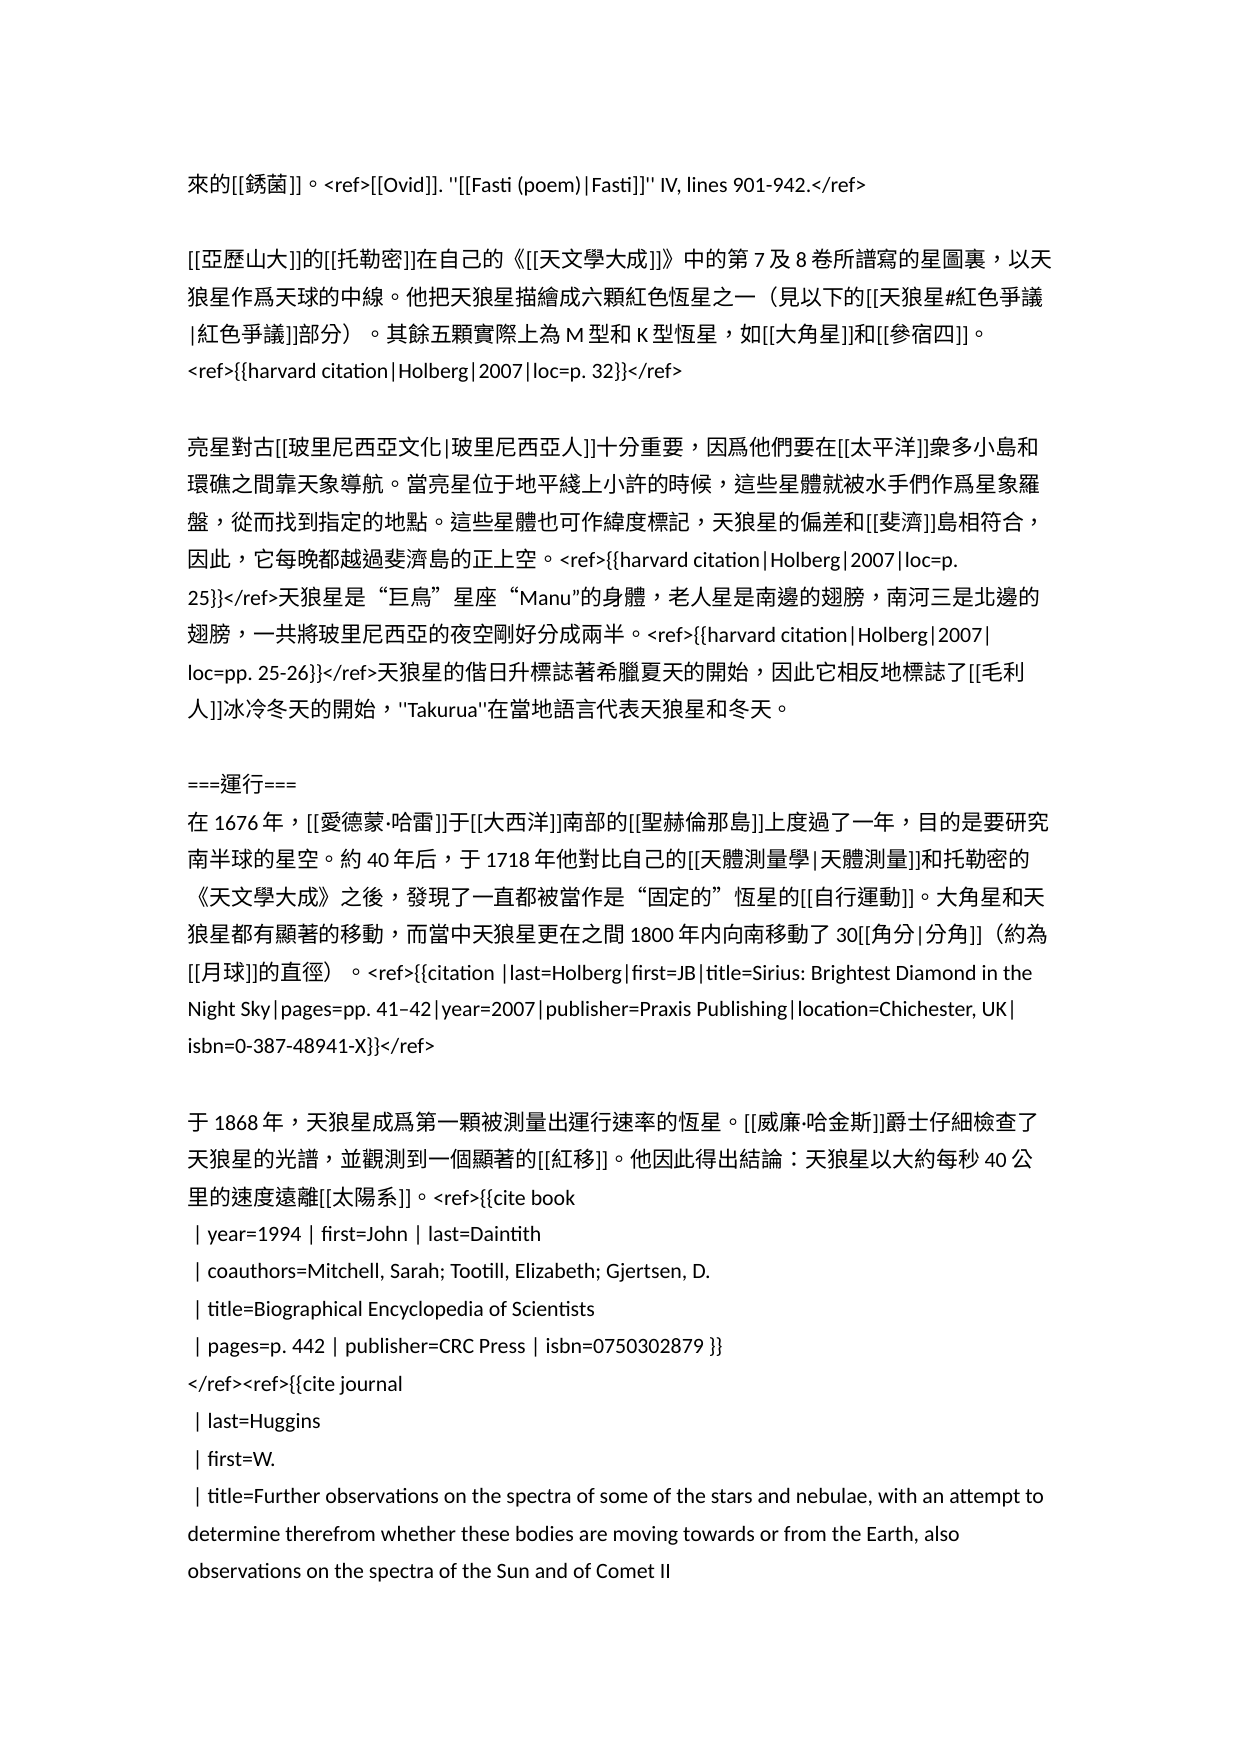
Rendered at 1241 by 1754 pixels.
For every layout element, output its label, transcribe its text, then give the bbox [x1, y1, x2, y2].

text | title=Biographical Encyclopedia of Scientists [187, 1289, 1053, 1327]
text | year=1994 | first=John | last=Daintith [187, 1214, 1053, 1252]
text 于1868年，天狼星成爲第一顆被測量出運行速率的恆星。[[威廉·哈金斯]]爵士仔細檢查了天狼星的光譜，並觀測到一個顯著的[[紅移]]。他因此得出結論：天狼星以大約每秒40公里的速度遠離[[太陽系]]。<ref>{{cite book [187, 1102, 1053, 1214]
text | pages=p. 442 | publisher=CRC Press | isbn=0750302879 }} [187, 1327, 1053, 1364]
text ===運行=== [187, 764, 1053, 802]
text | coauthors=Mitchell, Sarah; Tootill, Elizabeth; Gjertsen, D. [187, 1252, 1053, 1289]
text 在1676年，[[愛德蒙·哈雷]]于[[大西洋]]南部的[[聖赫倫那島]]上度過了一年，目的是要研究南半球的星空。約40年后，于1718年他對比自己的[[天體測量學|天體測量]]和托勒密的《天文學大成》之後，發現了一直都被當作是“固定的”恆星的[[自行運動]]。大角星和天狼星都有顯著的移動，而當中天狼星更在之間1800年内向南移動了30[[角分|分角]]（約為[[月球]]的直徑）。<ref>{{citation |last=Holberg|first=JB|title=Sirius: Brightest Diamond in the Night Sky|pages=pp. 41–42|year=2007|publisher=Praxis Publishing|location=Chichester, UK|isbn=0-387-48941-X}}</ref> [187, 802, 1053, 1064]
text </ref><ref>{{cite journal [187, 1364, 1053, 1402]
text 亮星對古[[玻里尼西亞文化|玻里尼西亞人]]十分重要，因爲他們要在[[太平洋]]衆多小島和環礁之間靠天象導航。當亮星位于地平綫上小許的時候，這些星體就被水手們作爲星象羅盤，從而找到指定的地點。這些星體也可作緯度標記，天狼星的偏差和[[斐濟]]島相符合，因此，它每晚都越過斐濟島的正上空。<ref>{{harvard citation|Holberg|2007|loc=p. 25}}</ref>天狼星是“巨鳥”星座“Manu”的身體，老人星是南邊的翅膀，南河三是北邊的翅膀，一共將玻里尼西亞的夜空剛好分成兩半。<ref>{{harvard citation|Holberg|2007|loc=pp. 25-26}}</ref>天狼星的偕日升標誌著希臘夏天的開始，因此它相反地標誌了[[毛利人]]冰冷冬天的開始，''Takurua''在當地語言代表天狼星和冬天。 [187, 427, 1053, 727]
text | last=Huggins [187, 1402, 1053, 1439]
text [[亞歷山大]]的[[托勒密]]在自己的《[[天文學大成]]》中的第7及8卷所譜寫的星圖裏，以天狼星作爲天球的中線。他把天狼星描繪成六顆紅色恆星之一（見以下的[[天狼星#紅色爭議|紅色爭議]]部分）。其餘五顆實際上為M型和K型恆星，如[[大角星]]和[[參宿四]]。<ref>{{harvard citation|Holberg|2007|loc=p. 32}}</ref> [187, 239, 1053, 389]
text | first=W. [187, 1439, 1053, 1477]
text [187, 164, 1053, 202]
text | title=Further observations on the spectra of some of the stars and nebulae, with an attempt to determine therefrom whether these bodies are moving towards or from the Earth, also observations on the spectra of the Sun and of Comet II [187, 1477, 1053, 1589]
